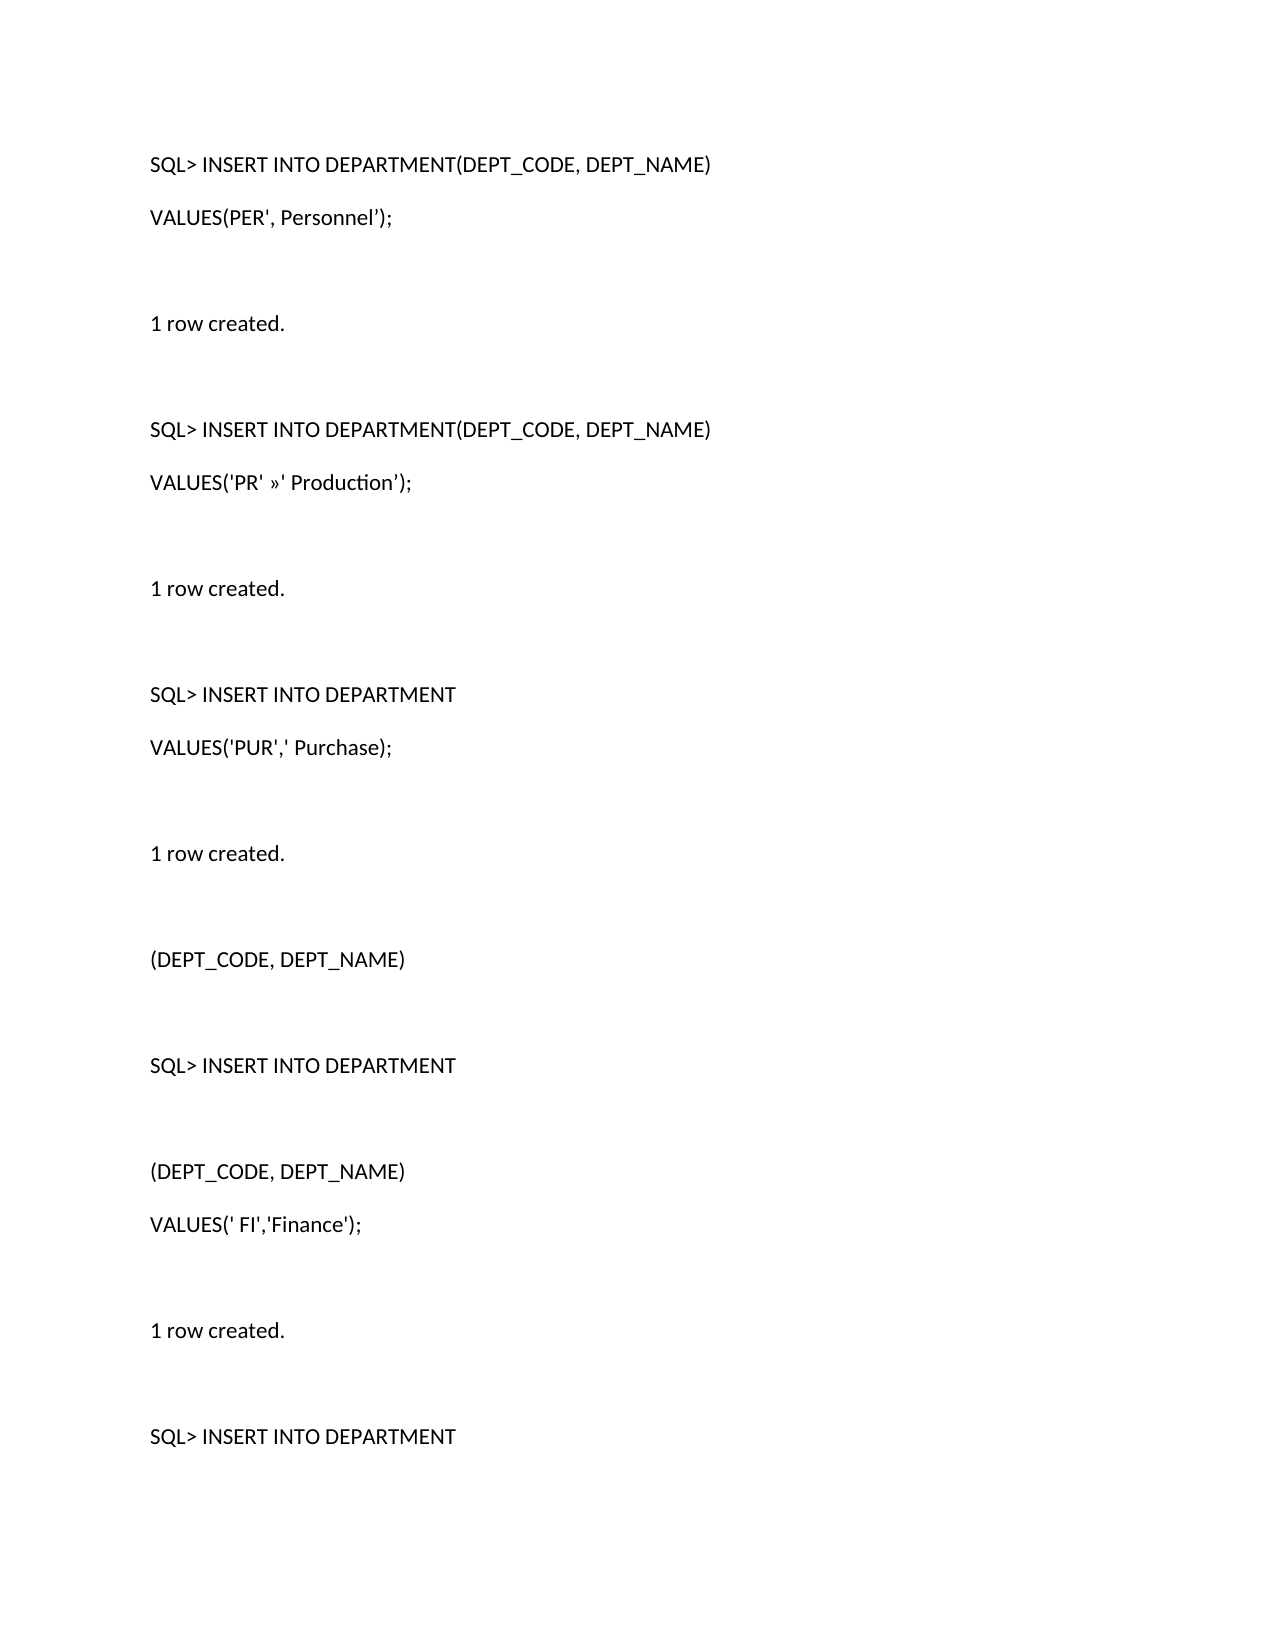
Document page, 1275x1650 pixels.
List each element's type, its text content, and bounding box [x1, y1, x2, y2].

text SQL> INSERT INTO DEPARTMENT(DEPT_CODE, DEPT_NAME) [150, 415, 1125, 443]
text SQL> INSERT INTO DEPARTMENT [150, 680, 1125, 708]
text VALUES('PUR',' Purchase); [150, 733, 1125, 761]
text 1 row created. [150, 1316, 1125, 1344]
text 1 row created. [150, 839, 1125, 867]
text 1 row created. [150, 574, 1125, 602]
text VALUES(' FI','Finance'); [150, 1210, 1125, 1238]
text (DEPT_CODE, DEPT_NAME) [150, 945, 1125, 973]
text SQL> INSERT INTO DEPARTMENT(DEPT_CODE, DEPT_NAME) [150, 150, 1125, 178]
text SQL> INSERT INTO DEPARTMENT [150, 1422, 1125, 1451]
text 1 row created. [150, 309, 1125, 337]
text VALUES(PER', Personnel’); [150, 203, 1125, 231]
text VALUES('PR' »' Production’); [150, 468, 1125, 496]
text (DEPT_CODE, DEPT_NAME) [150, 1157, 1125, 1185]
text SQL> INSERT INTO DEPARTMENT [150, 1051, 1125, 1079]
